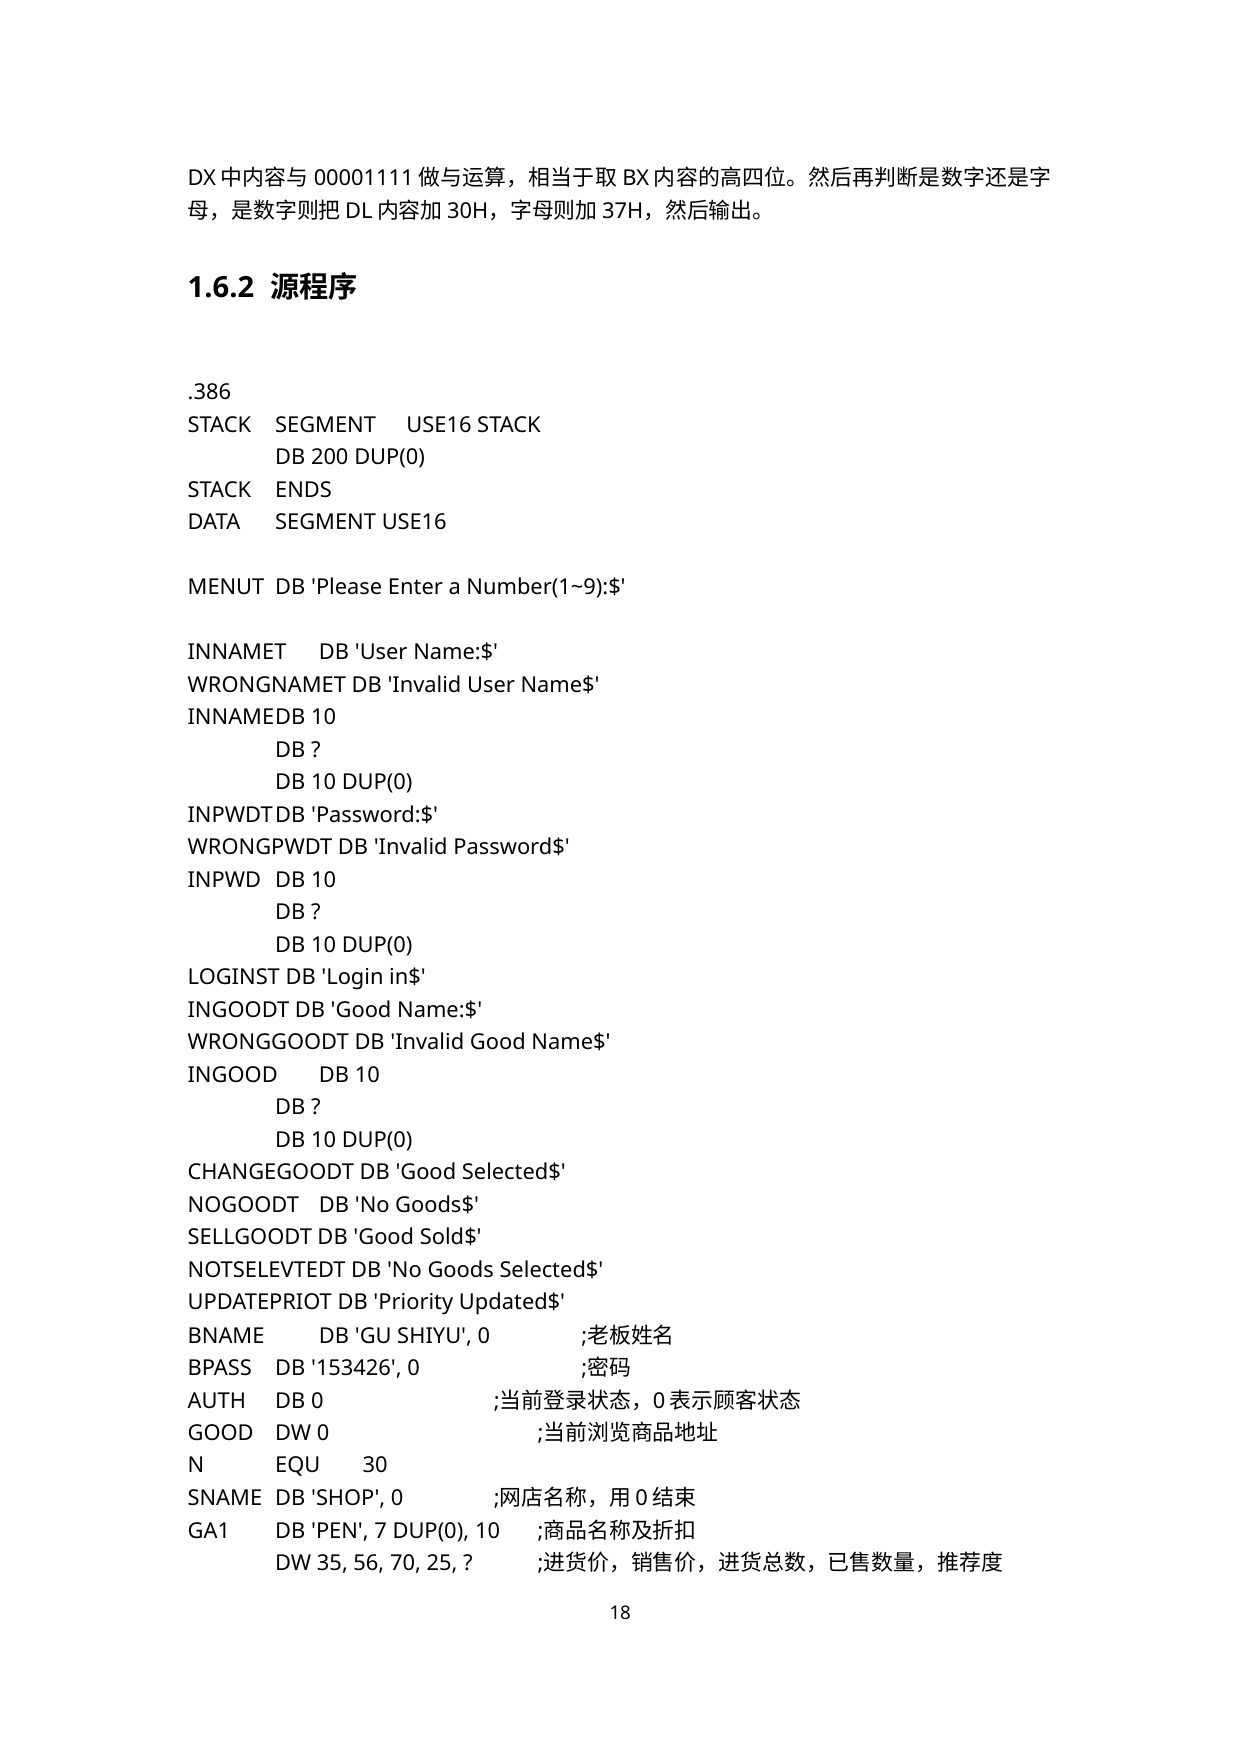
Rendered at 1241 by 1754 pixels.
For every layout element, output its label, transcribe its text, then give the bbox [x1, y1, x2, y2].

text NOGOODT DB 'No Goods$' [187, 1187, 1053, 1220]
text DB 10 DUP(0) [187, 1122, 1053, 1155]
text UPDATEPRIOT DB 'Priority Updated$' [187, 1285, 1053, 1317]
text CHANGEGOODT DB 'Good Selected$' [187, 1155, 1053, 1187]
text STACK ENDS [187, 472, 1053, 505]
text DATA SEGMENT USE16 [187, 505, 1053, 537]
text N EQU 30 [187, 1447, 1053, 1480]
text INGOODT DB 'Good Name:$' [187, 992, 1053, 1025]
text DB ? [187, 1090, 1053, 1122]
text .386 [187, 375, 1053, 407]
text NOTSELEVTEDT DB 'No Goods Selected$' [187, 1252, 1053, 1285]
text WRONGGOODT DB 'Invalid Good Name$' [187, 1025, 1053, 1057]
text GA1 DB 'PEN', 7 DUP(0), 10 ;商品名称及折扣 [187, 1512, 1053, 1545]
text INNAMET DB 'User Name:$' [187, 635, 1053, 667]
text INGOOD DB 10 [187, 1057, 1053, 1090]
text INPWDT DB 'Password:$' [187, 797, 1053, 830]
subtitle 源程序 [187, 252, 1053, 317]
text AUTH DB 0 ;当前登录状态，0表示顾客状态 [187, 1382, 1053, 1415]
text WRONGPWDT DB 'Invalid Password$' [187, 830, 1053, 862]
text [187, 160, 1053, 225]
text MENUT DB 'Please Enter a Number(1~9):$' [187, 570, 1053, 602]
text BNAME DB 'GU SHIYU', 0 ;老板姓名 [187, 1317, 1053, 1350]
text DB 10 DUP(0) [187, 927, 1053, 960]
text INPWD DB 10 [187, 862, 1053, 895]
text WRONGNAMET DB 'Invalid User Name$' [187, 667, 1053, 700]
text SNAME DB 'SHOP', 0 ;网店名称，用0结束 [187, 1480, 1053, 1512]
text DB ? [187, 895, 1053, 927]
text DB 10 DUP(0) [187, 765, 1053, 797]
text BPASS DB '153426', 0 ;密码 [187, 1350, 1053, 1382]
text LOGINST DB 'Login in$' [187, 960, 1053, 992]
text SELLGOODT DB 'Good Sold$' [187, 1220, 1053, 1252]
text GOOD DW 0 ;当前浏览商品地址 [187, 1415, 1053, 1447]
text INNAME DB 10 [187, 700, 1053, 732]
text DB 200 DUP(0) [187, 440, 1053, 472]
text STACK SEGMENT USE16 STACK [187, 407, 1053, 440]
text DB ? [187, 732, 1053, 765]
text DW 35, 56, 70, 25, ? ;进货价，销售价，进货总数，已售数量，推荐度 [187, 1545, 1053, 1577]
